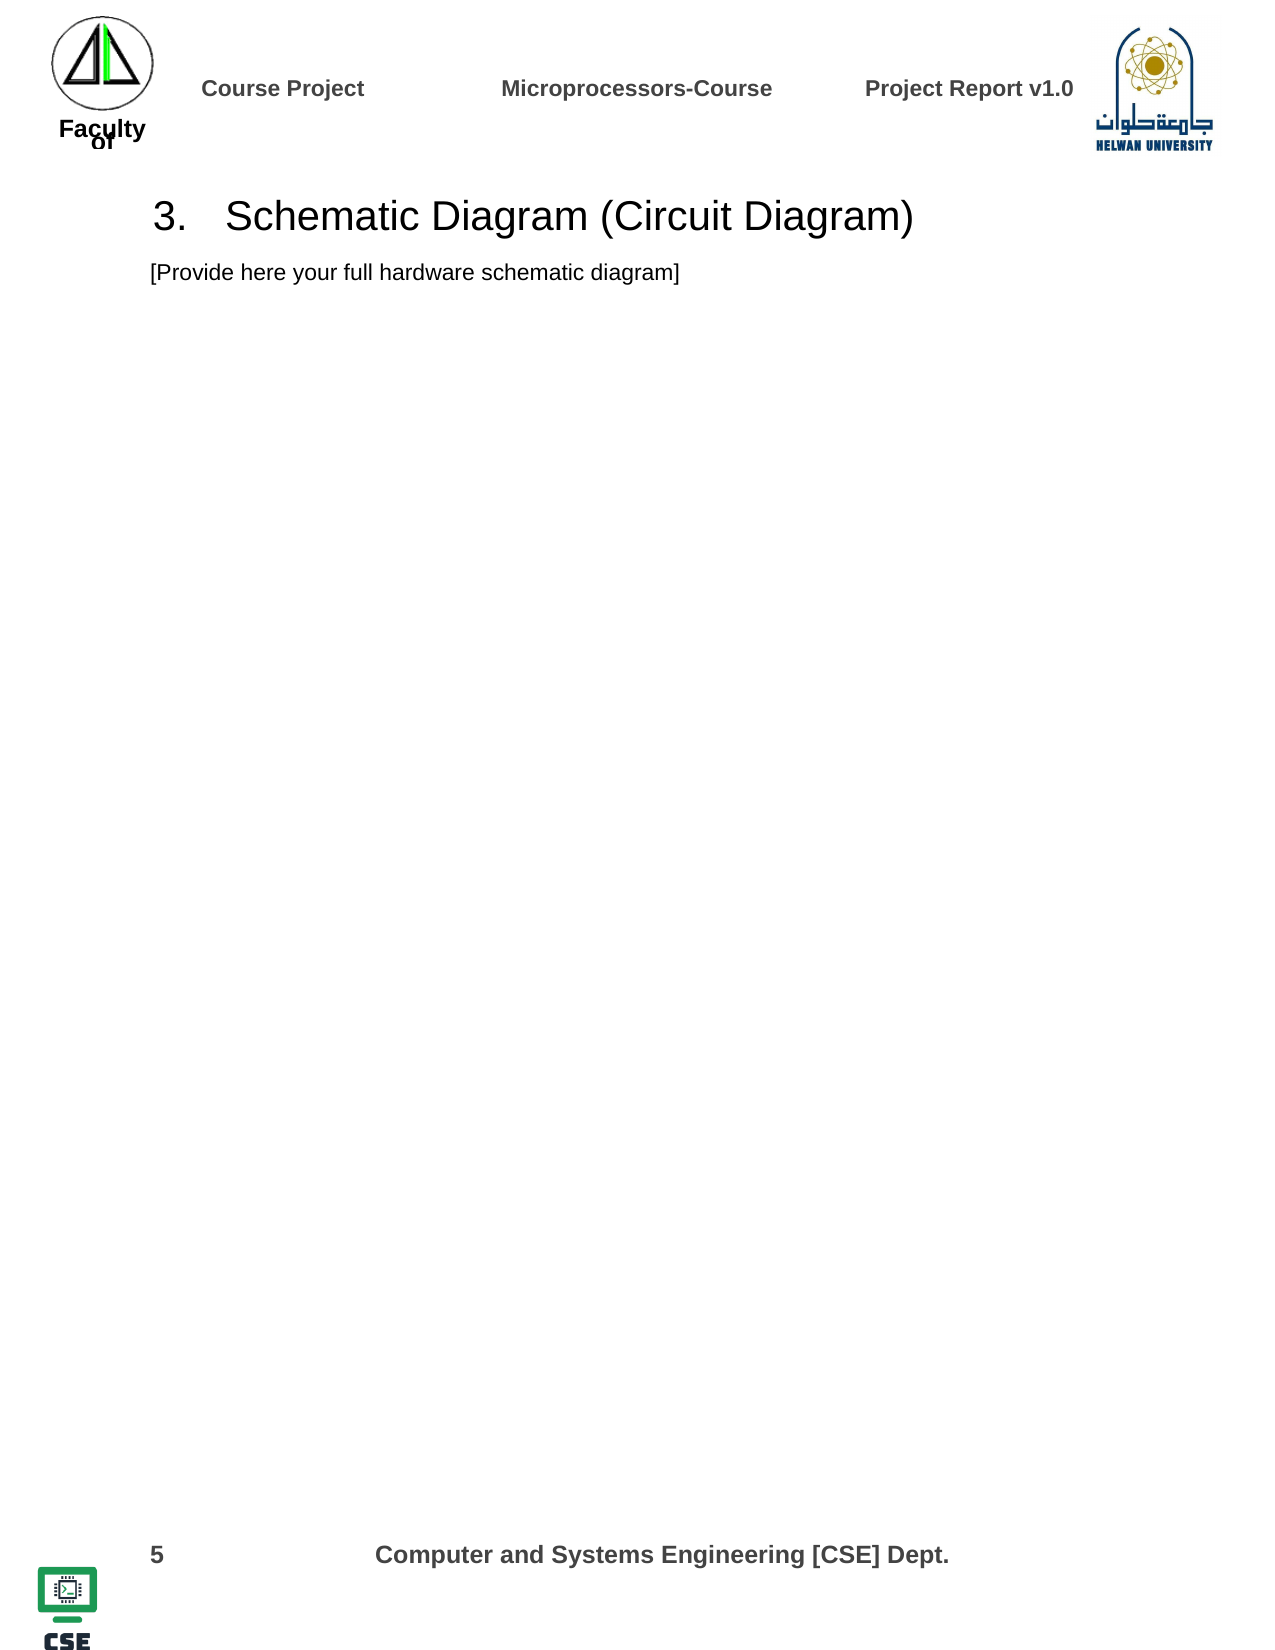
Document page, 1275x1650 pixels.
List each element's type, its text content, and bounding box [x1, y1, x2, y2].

picture [21, 1558, 109, 1650]
text [Provide here your full hardware schematic diagram] [150, 259, 1125, 286]
picture [1090, 15, 1222, 157]
picture [50, 15, 156, 114]
subtitle Schematic Diagram (Circuit Diagram) [187, 192, 1125, 239]
